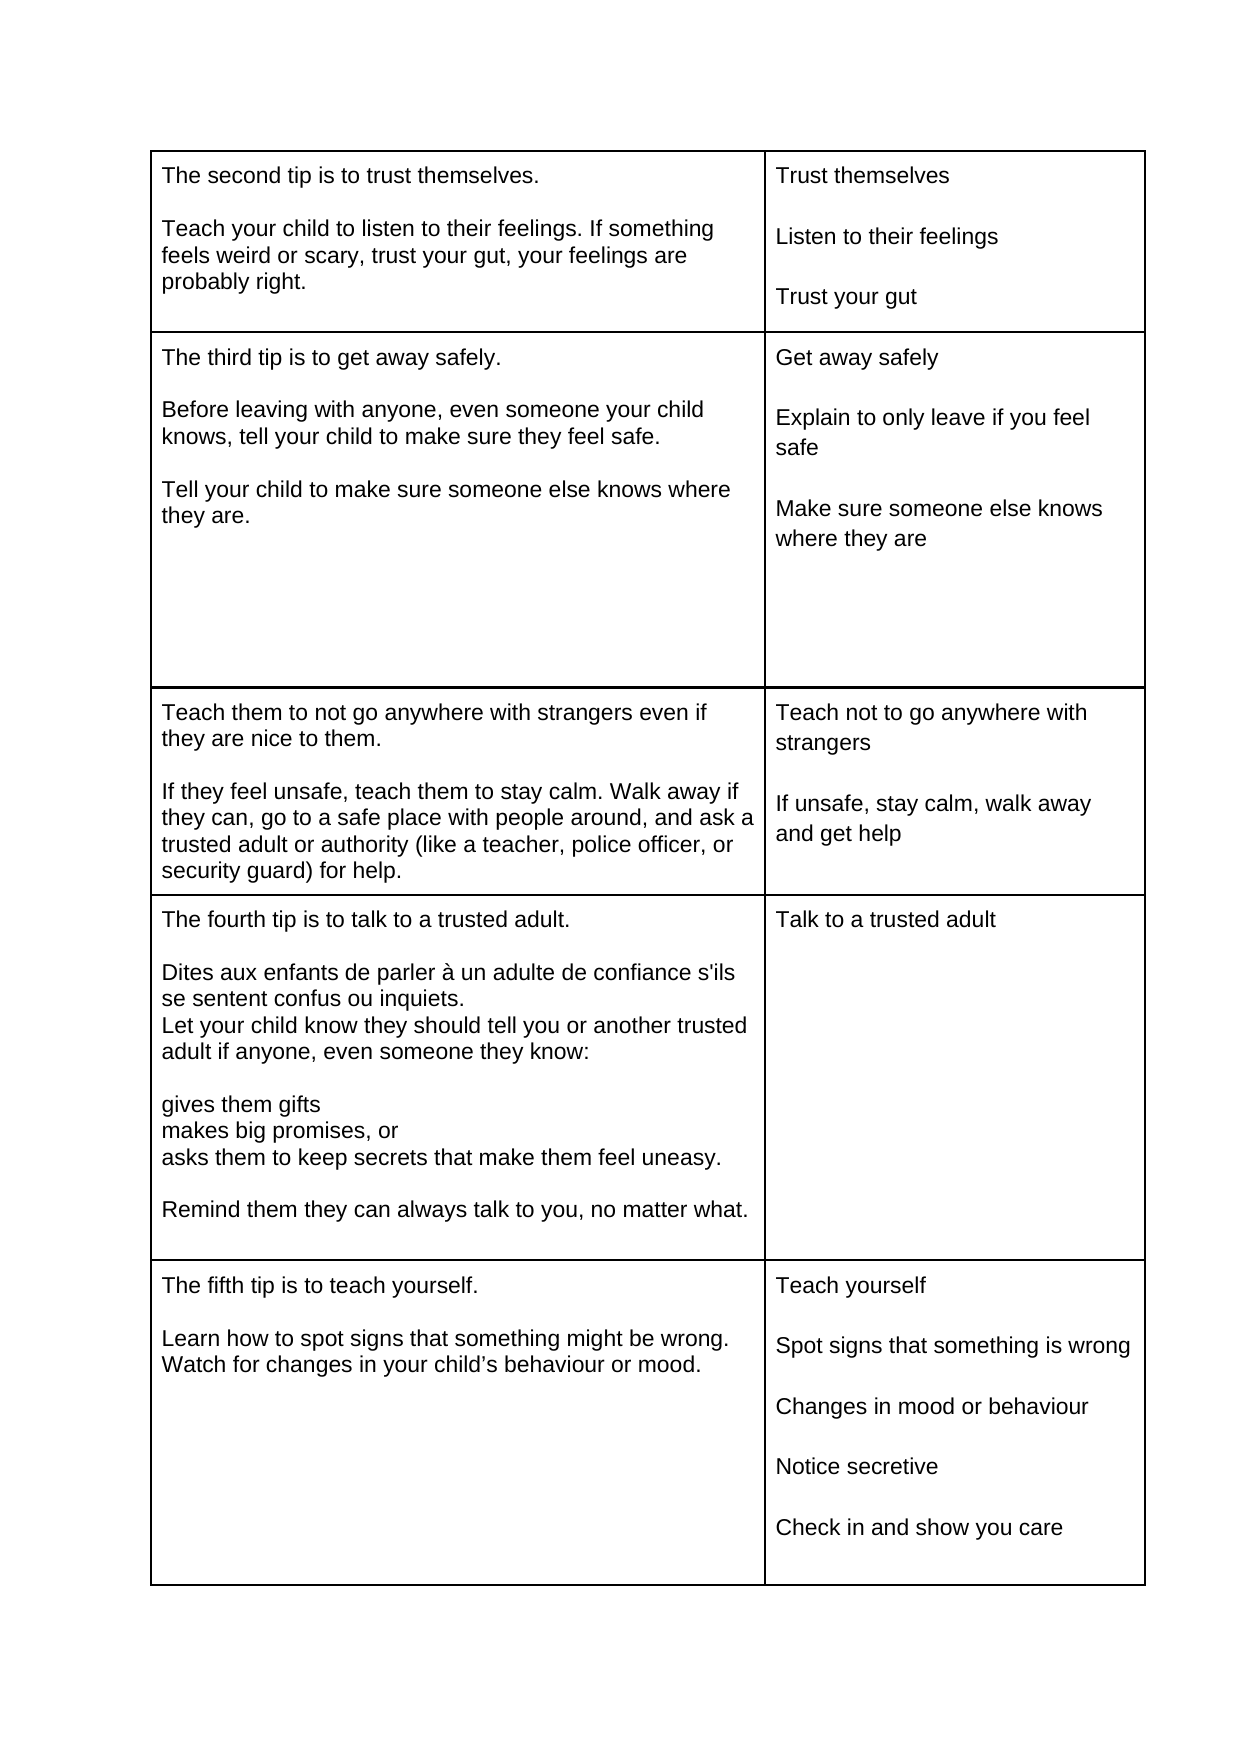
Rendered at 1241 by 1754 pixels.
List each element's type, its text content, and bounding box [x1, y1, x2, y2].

table_cell Talk to a trusted adult [766, 896, 1144, 1259]
table_cell Teach them to not go anywhere with strangers even if they are nice to them. If they feel unsafe, teach them to stay calm. Walk away if they can, go to a safe place with people around, and ask a trusted adult or authority (like a teacher, police officer, or security guard) for help. [152, 689, 764, 894]
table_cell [152, 1261, 764, 1584]
table_cell The third tip is to get away safely. Before leaving with anyone, even someone your child knows, tell your child to make sure they feel safe. Tell your child to make sure someone else knows where they are. [152, 333, 764, 686]
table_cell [766, 1261, 1144, 1584]
table_cell Get away safely Explain to only leave if you feel safe Make sure someone else knows where they are [766, 333, 1144, 686]
table_cell Trust themselves Listen to their feelings Trust your gut [766, 152, 1144, 331]
table_cell Teach not to go anywhere with strangers If unsafe, stay calm, walk away and get help [766, 689, 1144, 894]
table_cell The second tip is to trust themselves. Teach your child to listen to their feelings. If something feels weird or scary, trust your gut, your feelings are probably right. [152, 152, 764, 331]
table_cell The fourth tip is to talk to a trusted adult. Dites aux enfants de parler à un adulte de confiance s'ils se sentent confus ou inquiets. Let your child know they should tell you or another trusted adult if anyone, even someone they know: gives them gifts makes big promises, or asks them to keep secrets that make them feel uneasy. Remind them they can always talk to you, no matter what. [152, 896, 764, 1259]
